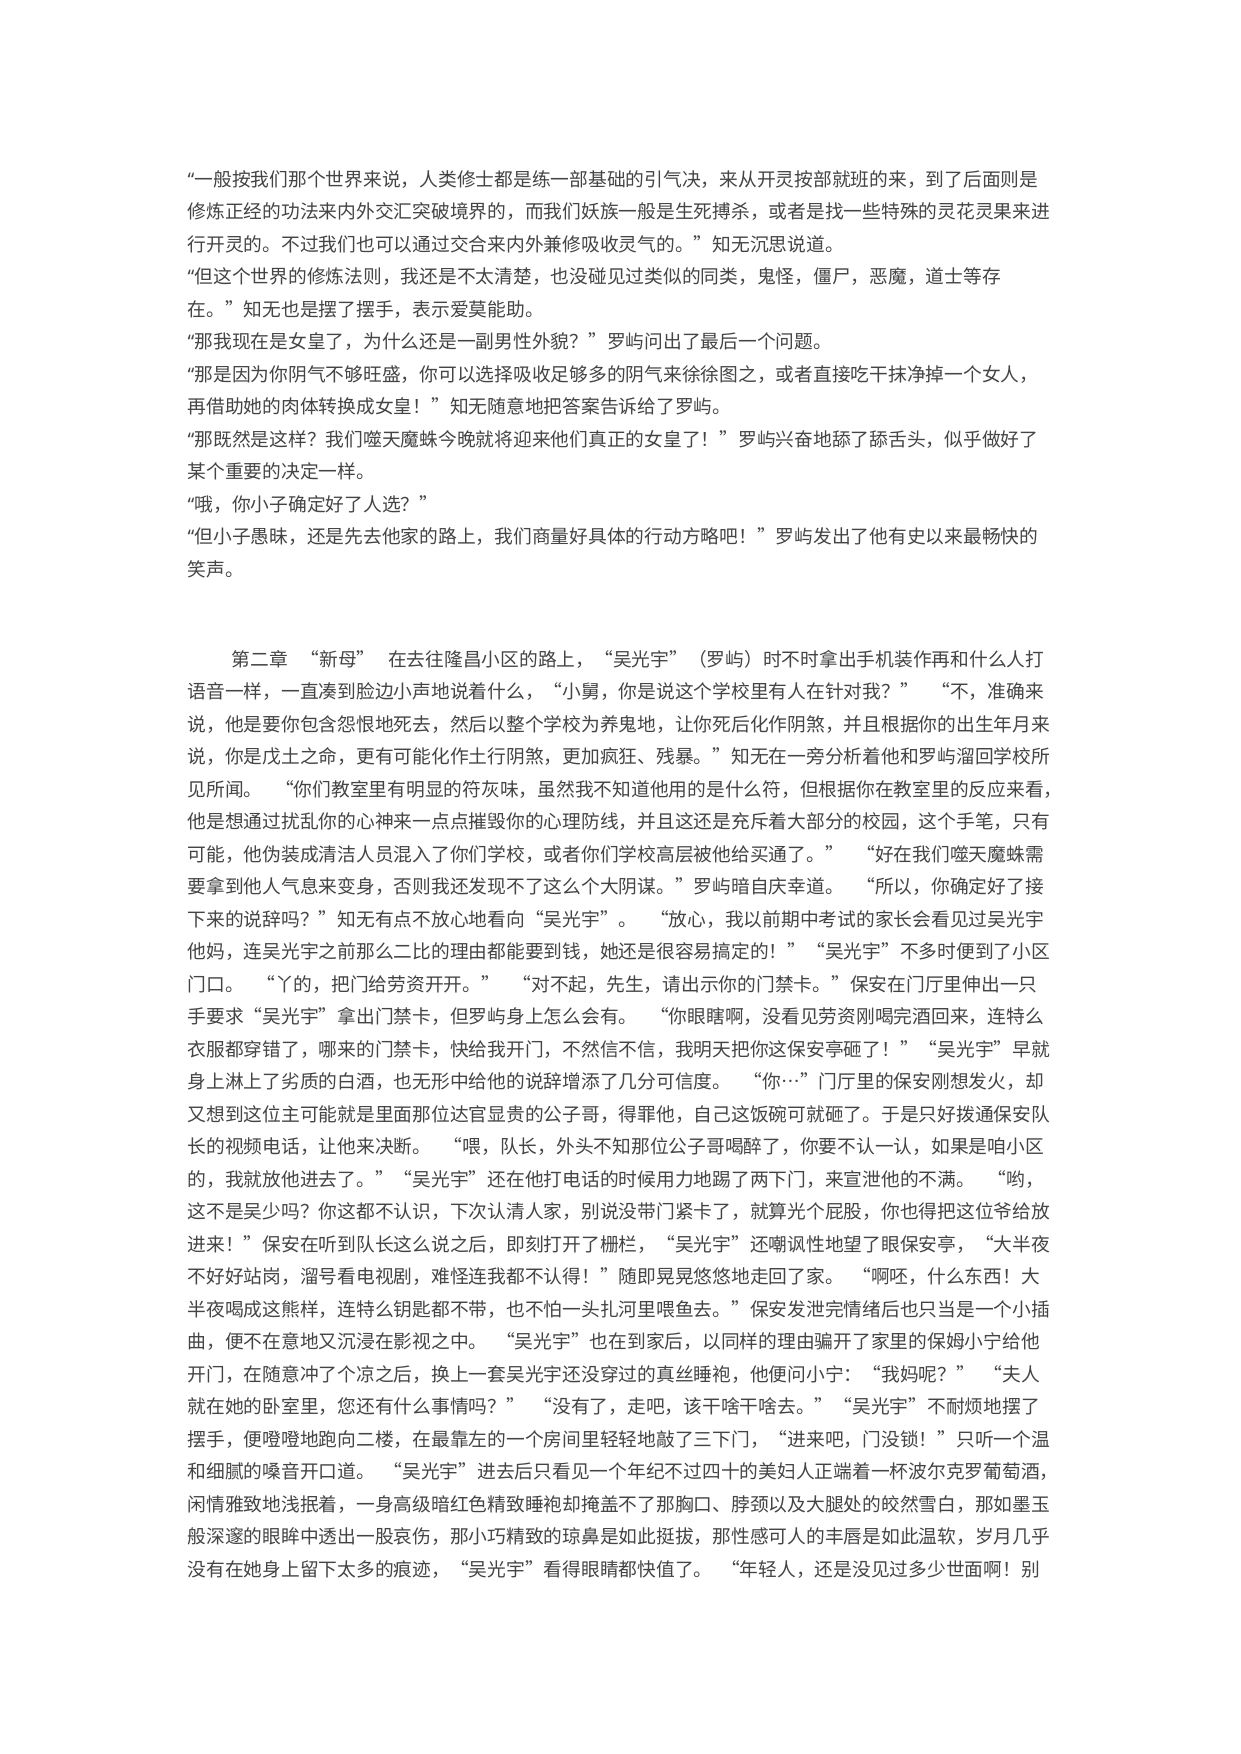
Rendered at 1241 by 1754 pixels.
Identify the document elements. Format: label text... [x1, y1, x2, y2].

text “一般按我们那个世界来说，人类修士都是练一部基础的引气决，来从开灵按部就班的来，到了后面则是修炼正经的功法来内外交汇突破境界的，而我们妖族一般是生死搏杀，或者是找一些特殊的灵花灵果来进行开灵的。不过我们也可以通过交合来内外兼修吸收灵气的。”知无沉思说道。 [187, 162, 1053, 259]
text “那我现在是女皇了，为什么还是一副男性外貌？”罗屿问出了最后一个问题。 [187, 324, 1053, 357]
text “但小子愚昧，还是先去他家的路上，我们商量好具体的行动方略吧！”罗屿发出了他有史以来最畅快的笑声。 [187, 519, 1053, 584]
text “那既然是这样？我们噬天魔蛛今晚就将迎来他们真正的女皇了！”罗屿兴奋地舔了舔舌头，似乎做好了某个重要的决定一样。 [187, 422, 1053, 487]
text “哦，你小子确定好了人选？” [187, 487, 1053, 519]
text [187, 642, 1053, 1584]
text “那是因为你阴气不够旺盛，你可以选择吸收足够多的阴气来徐徐图之，或者直接吃干抹净掉一个女人，再借助她的肉体转换成女皇！”知无随意地把答案告诉给了罗屿。 [187, 357, 1053, 422]
text “但这个世界的修炼法则，我还是不太清楚，也没碰见过类似的同类，鬼怪，僵尸，恶魔，道士等存在。”知无也是摆了摆手，表示爱莫能助。 [187, 259, 1053, 324]
